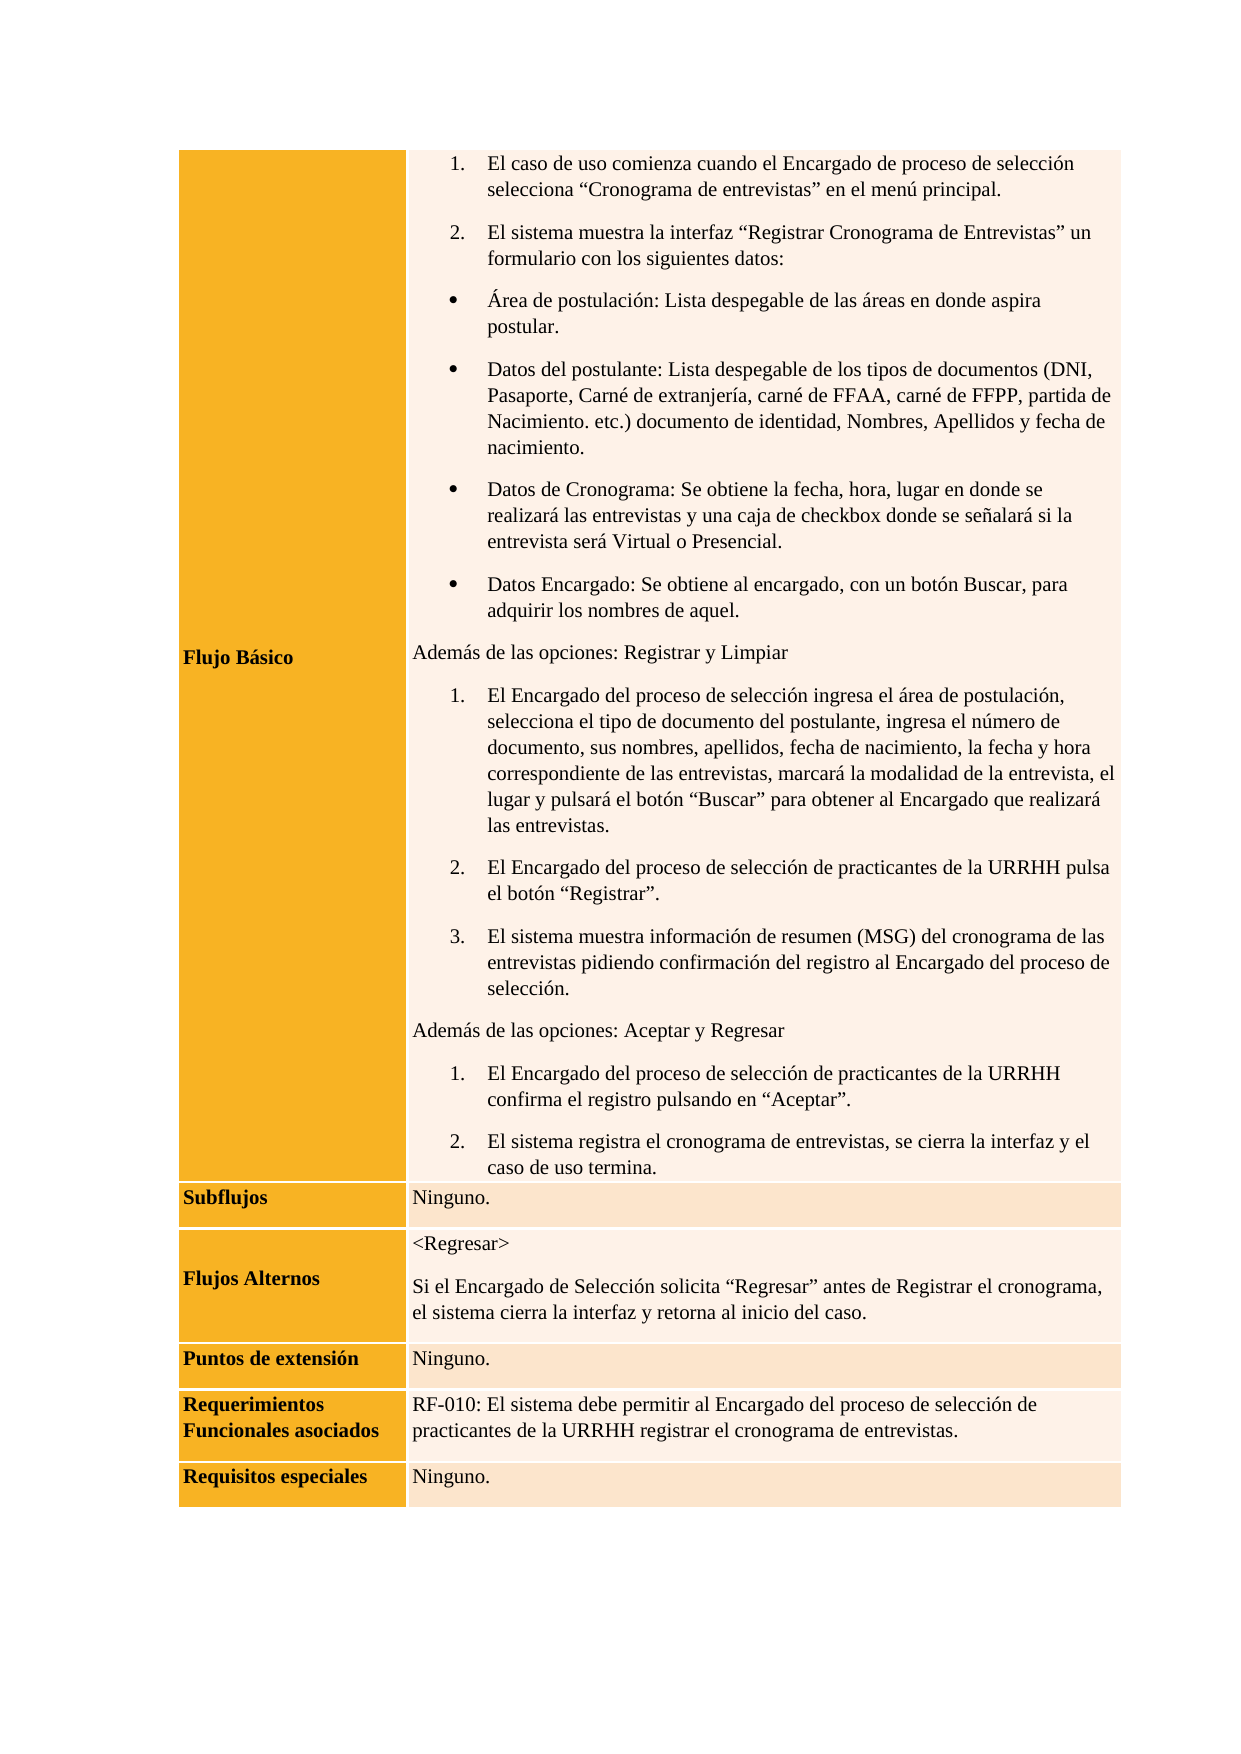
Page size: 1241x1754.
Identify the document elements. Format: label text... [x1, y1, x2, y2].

table_cell <Regresar> Si el Encargado de Selección solicita “Regresar” antes de Registrar el cronograma, el sistema cierra la interfaz y retorna al inicio del caso. [409, 1230, 1121, 1342]
table_cell RF-010: El sistema debe permitir al Encargado del proceso de selección de practicantes de la URRHH registrar el cronograma de entrevistas. [409, 1391, 1121, 1461]
table_cell El caso de uso comienza cuando el Encargado de proceso de selección selecciona “Cronograma de entrevistas” en el menú principal. El sistema muestra la interfaz “Registrar Cronograma de Entrevistas” un formulario con los siguientes datos: Área de postulación: Lista despegable de las áreas en donde aspira postular. Datos del postulante: Lista despegable de los tipos de documentos (DNI, Pasaporte, Carné de extranjería, carné de FFAA, carné de FFPP, partida de Nacimiento. etc.) documento de identidad, Nombres, Apellidos y fecha de nacimiento. Datos de Cronograma: Se obtiene la fecha, hora, lugar en donde se realizará las entrevistas y una caja de checkbox donde se señalará si la entrevista será Virtual o Presencial. Datos Encargado: Se obtiene al encargado, con un botón Buscar, para adquirir los nombres de aquel. Además de las opciones: Registrar y Limpiar El Encargado del proceso de selección ingresa el área de postulación, selecciona el tipo de documento del postulante, ingresa el número de documento, sus nombres, apellidos, fecha de nacimiento, la fecha y hora correspondiente de las entrevistas, marcará la modalidad de la entrevista, el lugar y pulsará el botón “Buscar” para obtener al Encargado que realizará las entrevistas. El Encargado del proceso de selección de practicantes de la URRHH pulsa el botón “Registrar”. El sistema muestra información de resumen (MSG) del cronograma de las entrevistas pidiendo confirmación del registro al Encargado del proceso de selección. Además de las opciones: Aceptar y Regresar El Encargado del proceso de selección de practicantes de la URRHH confirma el registro pulsando en “Aceptar”. El sistema registra el cronograma de entrevistas, se cierra la interfaz y el caso de uso termina. [409, 150, 1121, 1181]
table_cell Puntos de extensión [179, 1344, 406, 1388]
table_cell Requisitos especiales [179, 1463, 406, 1507]
table_cell Subflujos [179, 1183, 406, 1227]
table_cell Flujos Alternos [179, 1230, 406, 1342]
table_cell Ninguno. [409, 1183, 1121, 1227]
table_cell Requerimientos Funcionales asociados [179, 1391, 406, 1461]
table_cell Flujo Básico [179, 150, 406, 1181]
table_cell Ninguno. [409, 1344, 1121, 1388]
table_cell Ninguno. [409, 1463, 1121, 1507]
